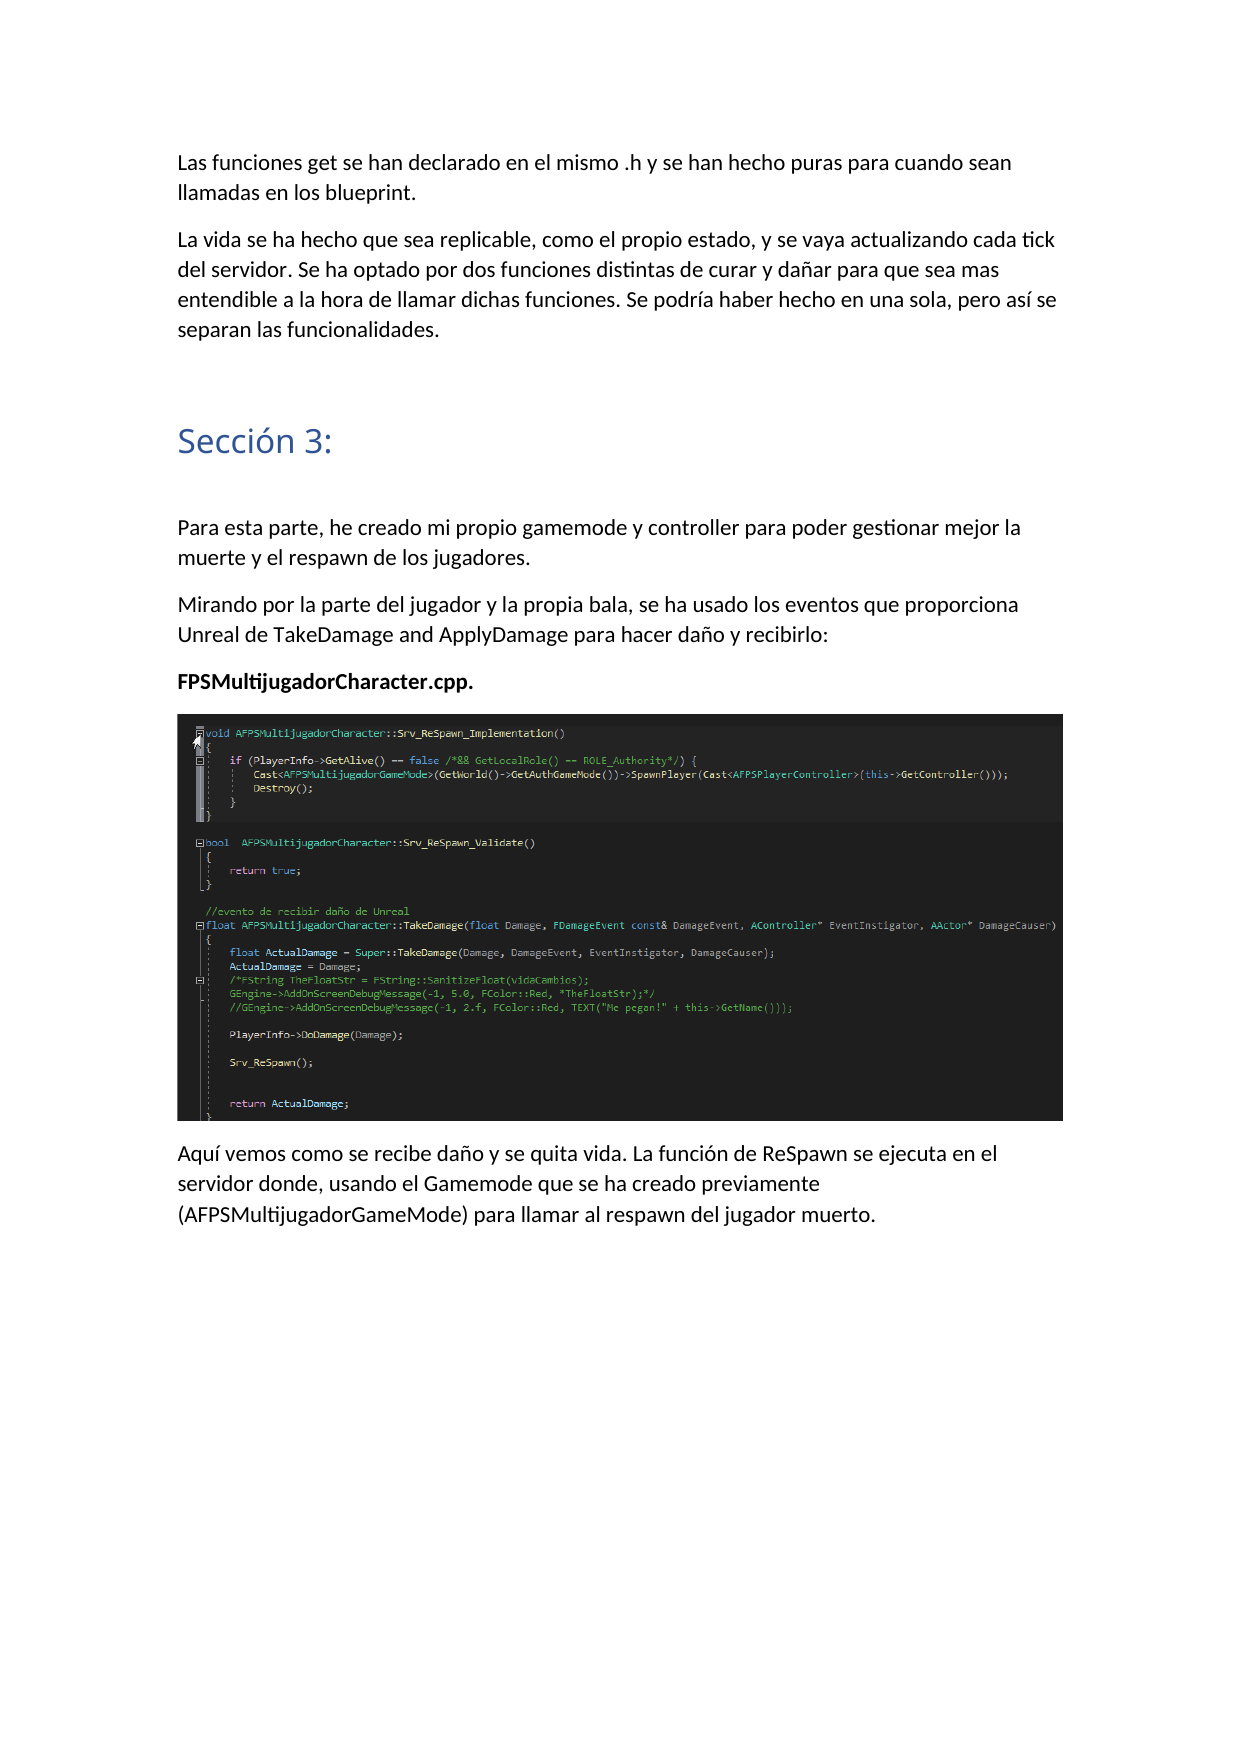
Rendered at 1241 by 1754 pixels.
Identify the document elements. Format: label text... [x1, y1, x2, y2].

text FPSMultijugadorCharacter.cpp. [177, 667, 1063, 695]
text Aquí vemos como se recibe daño y se quita vida. La función de ReSpawn se ejecuta en el servidor donde, usando el Gamemode que se ha creado previamente (AFPSMultijugadorGameMode) para llamar al respawn del jugador muerto. [177, 1139, 1063, 1228]
text La vida se ha hecho que sea replicable, como el propio estado, y se vaya actualizando cada tick del servidor. Se ha optado por dos funciones distintas de curar y dañar para que sea mas entendible a la hora de llamar dichas funciones. Se podría haber hecho en una sola, pero así se separan las funcionalidades. [177, 225, 1063, 343]
text Mirando por la parte del jugador y la propia bala, se ha usado los eventos que proporciona Unreal de TakeDamage and ApplyDamage para hacer daño y recibirlo: [177, 590, 1063, 648]
picture [177, 714, 1063, 1121]
text Para esta parte, he creado mi propio gamemode y controller para poder gestionar mejor la muerte y el respawn de los jugadores. [177, 513, 1063, 571]
text Las funciones get se han declarado en el mismo .h y se han hecho puras para cuando sean llamadas en los blueprint. [177, 148, 1063, 206]
subtitle Sección 3: [177, 417, 1063, 463]
